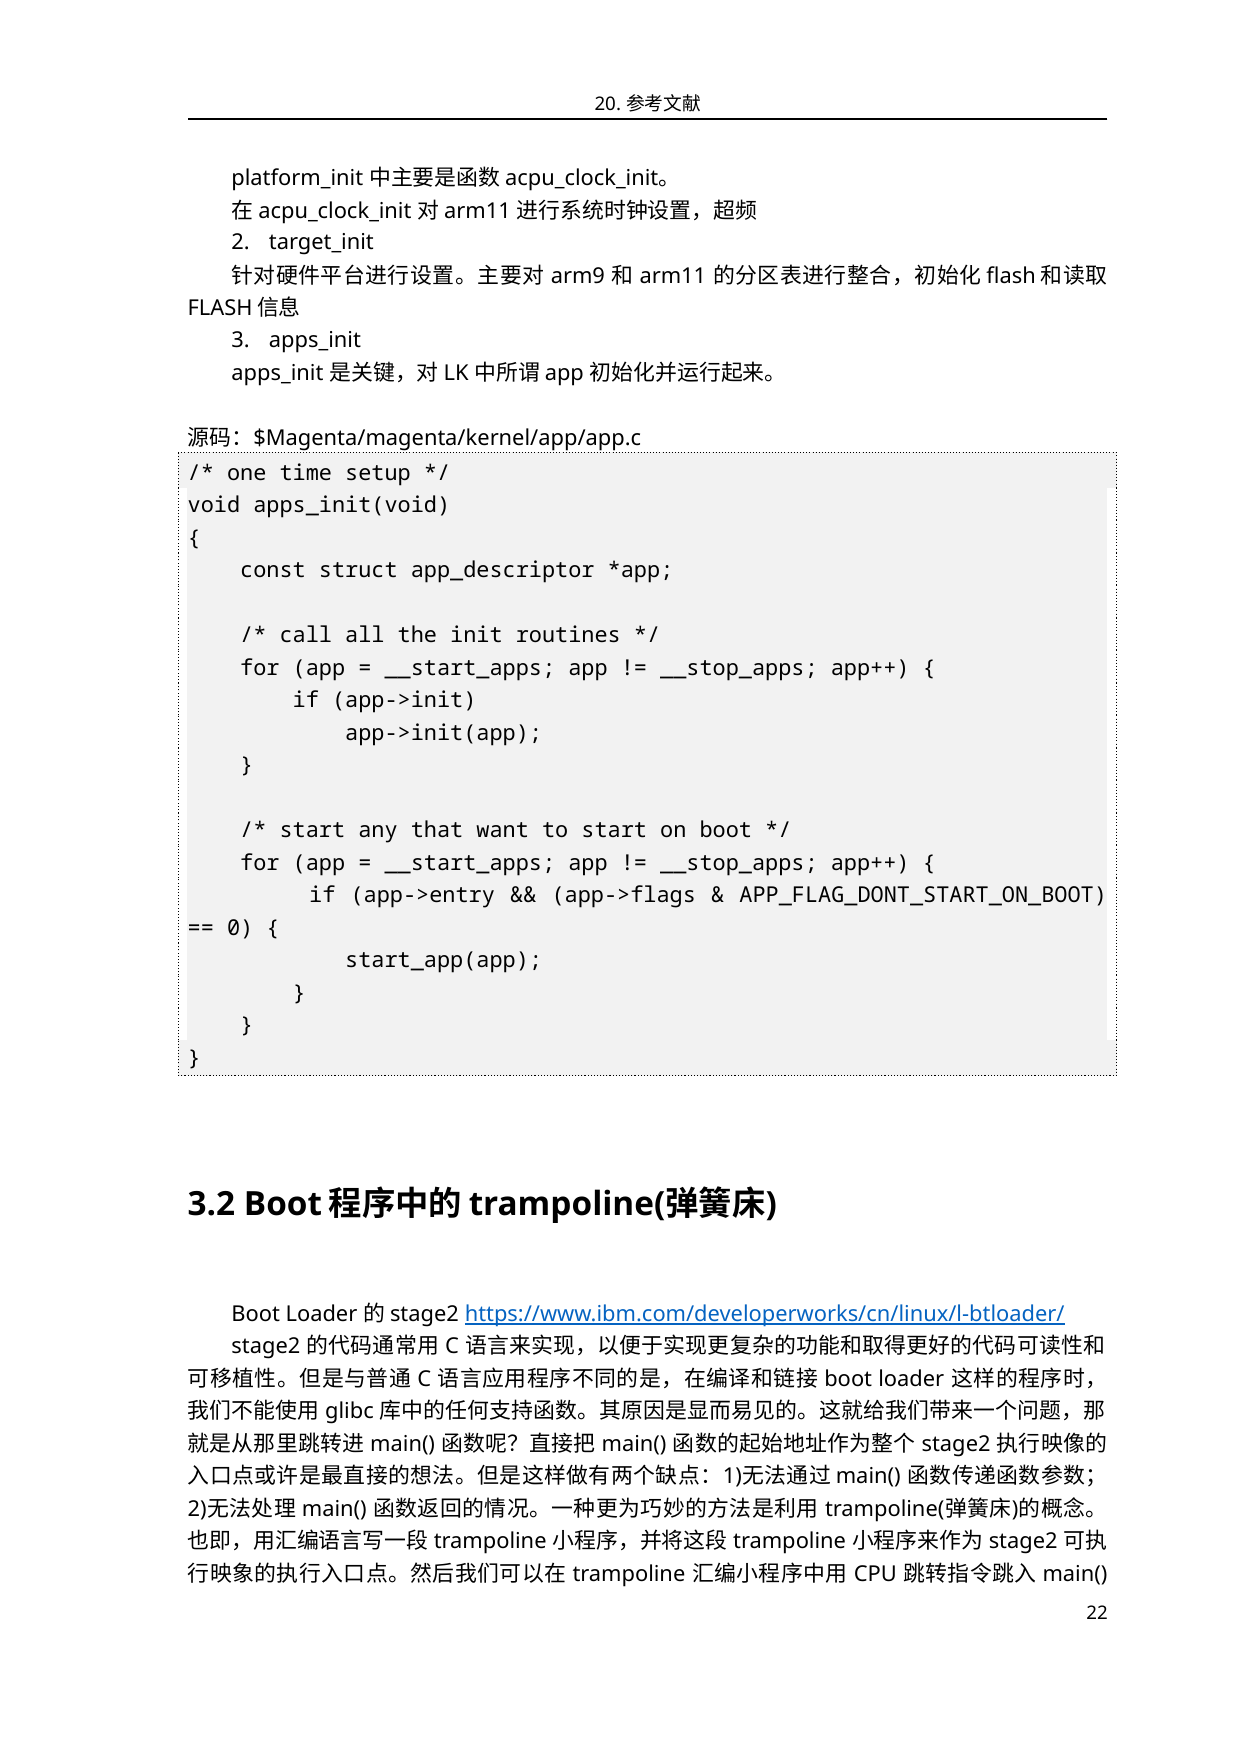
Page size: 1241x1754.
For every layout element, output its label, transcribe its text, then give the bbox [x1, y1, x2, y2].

text if (app->entry && (app->flags & APP_FLAG_DONT_START_ON_BOOT) == 0) { [187, 878, 1107, 943]
text } [178, 1037, 1117, 1076]
text platform_init 中主要是函数 acpu_clock_init。 [187, 160, 1107, 192]
text 针对硬件平台进行设置。主要对 arm9 和 arm11 的分区表进行整合，初始化flash和读取FLASH信息 [187, 257, 1107, 322]
text /* start any that want to start on boot */ [187, 813, 1107, 845]
text for (app = __start_apps; app != __stop_apps; app++) { [187, 845, 1107, 878]
list target_init [231, 225, 1107, 257]
subtitle Boot程序中的trampoline(弹簧床) [187, 1168, 1107, 1233]
text apps_init 是关键，对 LK 中所谓 app 初始化并运行起来。 [187, 355, 1107, 387]
text 源码：$Magenta/magenta/kernel/app/app.c [187, 420, 1107, 452]
text /* call all the init routines */ [187, 618, 1107, 650]
text start_app(app); [187, 943, 1107, 975]
text const struct app_descriptor *app; [187, 553, 1107, 585]
text /* one time setup */ [178, 452, 1117, 488]
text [187, 1328, 1107, 1588]
text void apps_init(void) [187, 488, 1107, 520]
text } [187, 748, 1107, 780]
text if (app->init) [187, 683, 1107, 715]
text { [187, 520, 1107, 553]
text } [187, 1008, 1107, 1037]
list apps_init [231, 322, 1107, 355]
text app->init(app); [187, 715, 1107, 748]
text 在 acpu_clock_init 对 arm11 进行系统时钟设置，超频 [187, 192, 1107, 225]
text for (app = __start_apps; app != __stop_apps; app++) { [187, 650, 1107, 683]
text Boot Loader 的 stage2 https://www.ibm.com/developerworks/cn/linux/l-btloader/ [187, 1296, 1107, 1328]
text } [187, 975, 1107, 1008]
